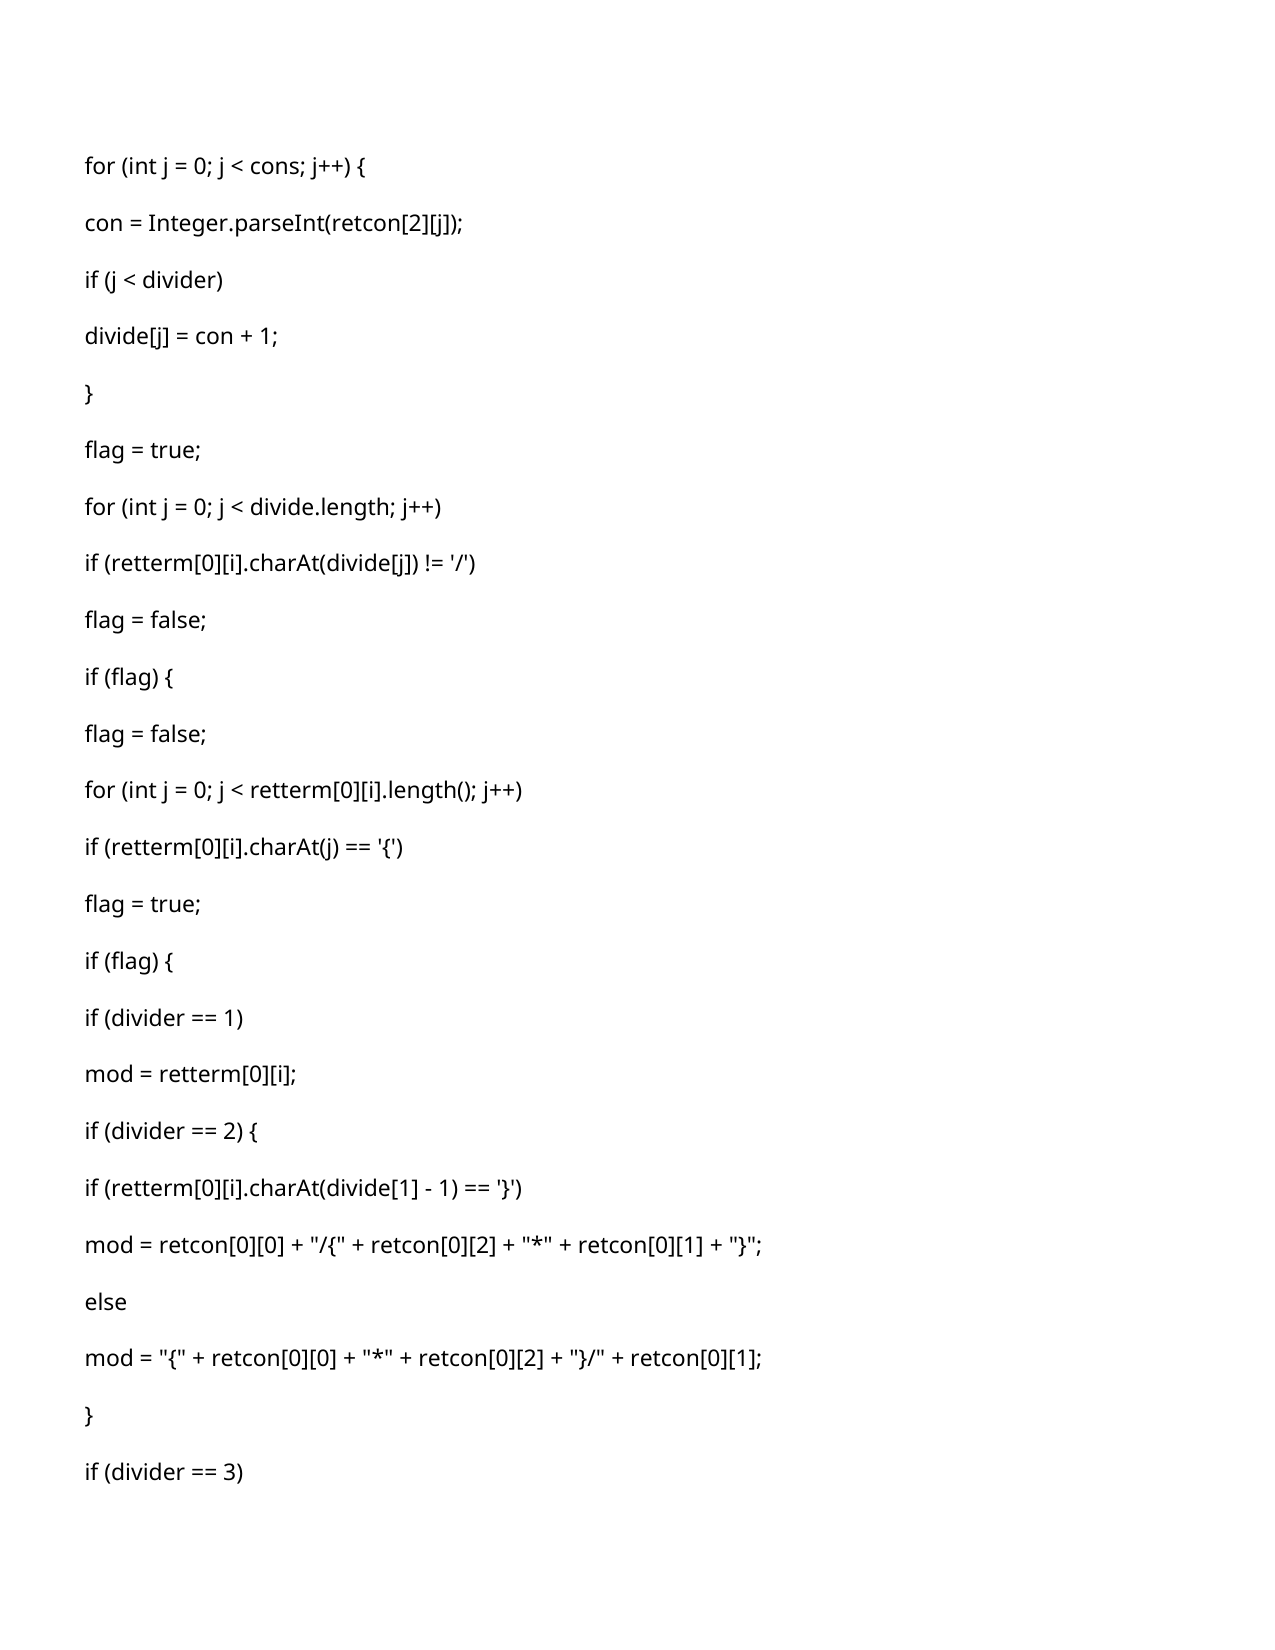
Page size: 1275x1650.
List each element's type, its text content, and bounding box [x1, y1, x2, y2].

text else [56, 1285, 1247, 1317]
text flag = false; [56, 718, 1247, 749]
text if (flag) { [56, 661, 1247, 692]
text for (int j = 0; j < cons; j++) { [56, 150, 1247, 181]
text con = Integer.parseInt(retcon[2][j]); [56, 207, 1247, 238]
text for (int j = 0; j < retterm[0][i].length(); j++) [56, 774, 1247, 806]
text flag = true; [56, 888, 1247, 919]
text if (divider == 3) [56, 1456, 1247, 1487]
text if (flag) { [56, 945, 1247, 976]
text mod = "{" + retcon[0][0] + "*" + retcon[0][2] + "}/" + retcon[0][1]; [56, 1342, 1247, 1373]
text for (int j = 0; j < divide.length; j++) [56, 491, 1247, 522]
text if (retterm[0][i].charAt(j) == '{') [56, 831, 1247, 862]
text if (divider == 1) [56, 1002, 1247, 1033]
text if (j < divider) [56, 263, 1247, 295]
text if (retterm[0][i].charAt(divide[j]) != '/') [56, 547, 1247, 579]
text } [56, 377, 1247, 408]
text flag = false; [56, 604, 1247, 635]
text if (divider == 2) { [56, 1115, 1247, 1146]
text mod = retcon[0][0] + "/{" + retcon[0][2] + "*" + retcon[0][1] + "}"; [56, 1229, 1247, 1260]
text flag = true; [56, 434, 1247, 465]
text if (retterm[0][i].charAt(divide[1] - 1) == '}') [56, 1172, 1247, 1203]
text } [56, 1399, 1247, 1430]
text mod = retterm[0][i]; [56, 1058, 1247, 1089]
text divide[j] = con + 1; [56, 320, 1247, 352]
